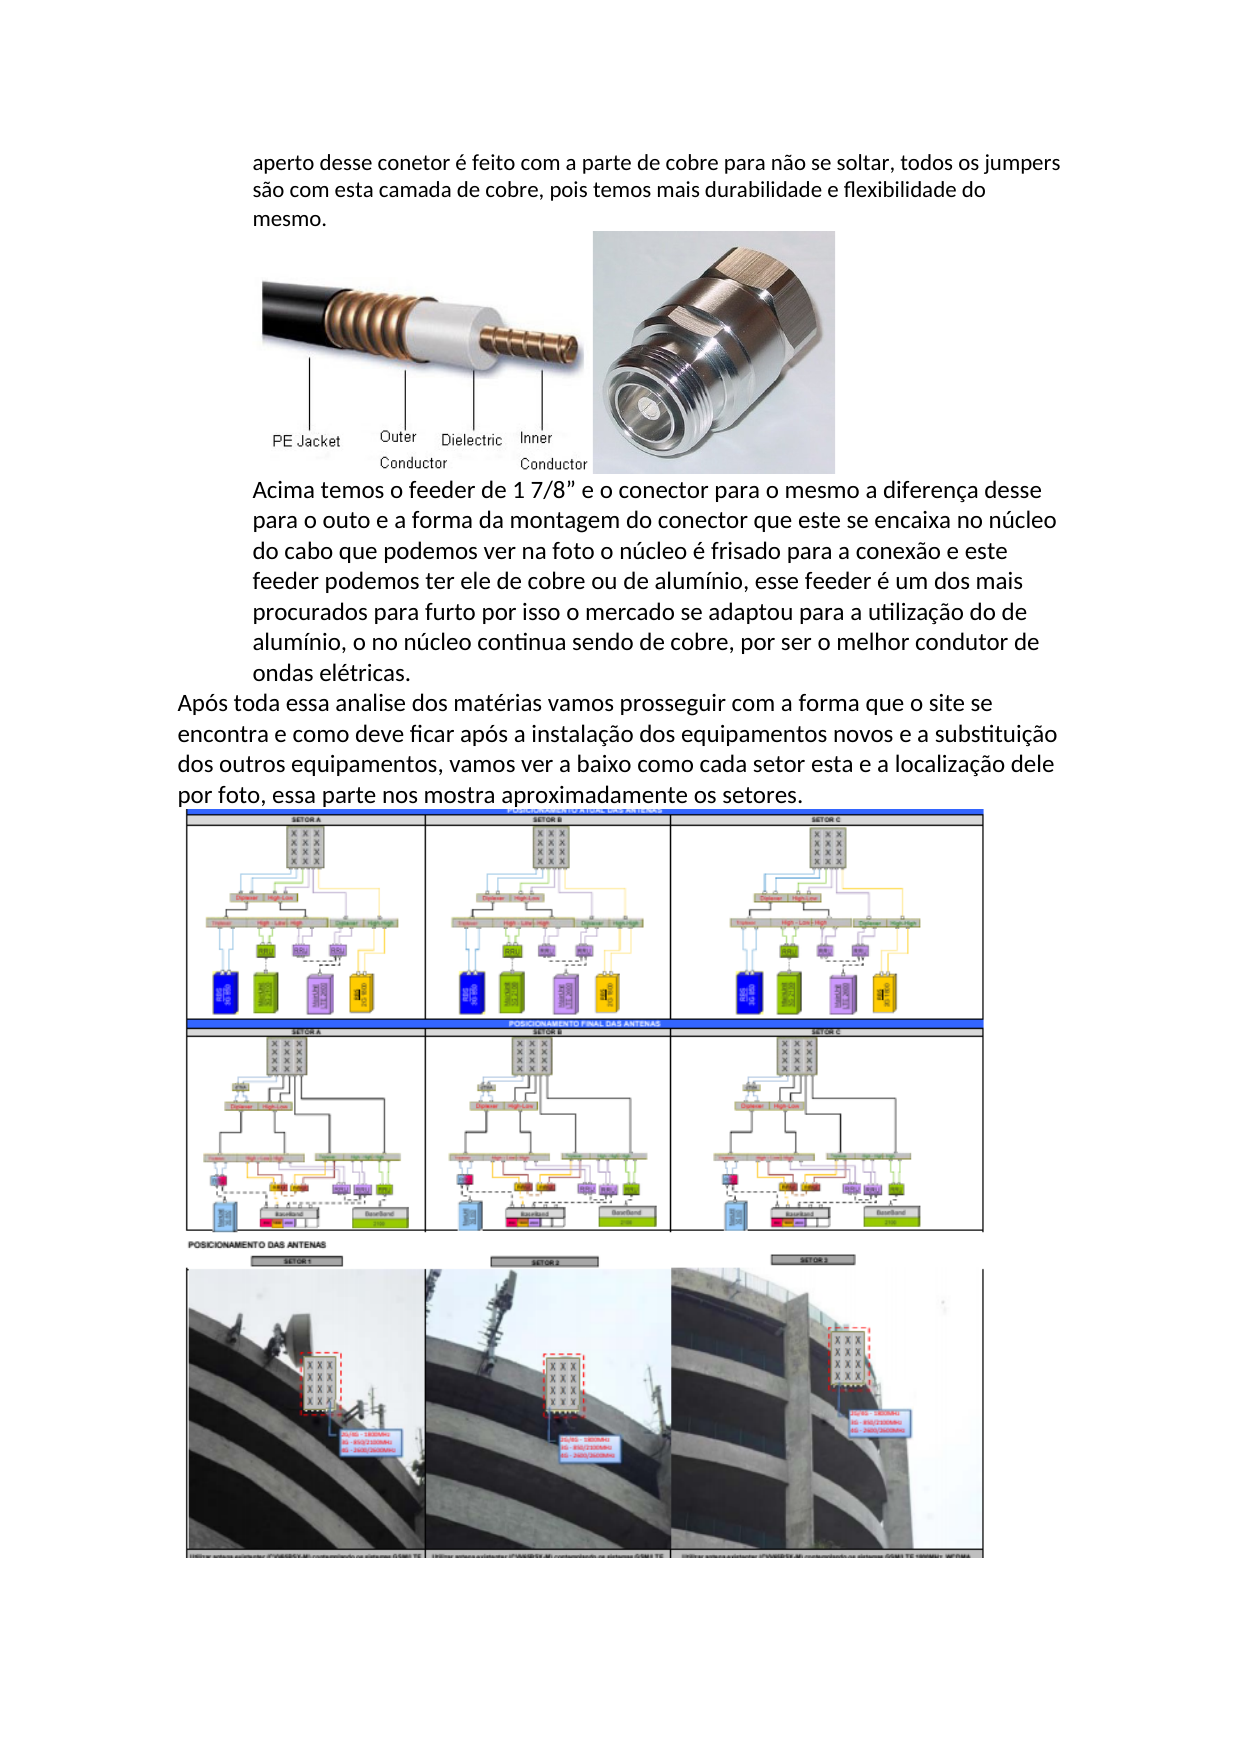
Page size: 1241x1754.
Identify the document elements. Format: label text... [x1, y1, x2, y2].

list Acima temos o feeder de 1 7/8” e o conector para o mesmo a diferença desse para o outo e a forma da montagem do conector que este se encaixa no núcleo do cabo que podemos ver na foto o núcleo é frisado para a conexão e este feeder podemos ter ele de cobre ou de alumínio, esse feeder é um dos mais procurados para furto por isso o mercado se adaptou para a utilização do de alumínio, o no núcleo continua sendo de cobre, por ser o melhor condutor de ondas elétricas. [252, 474, 1063, 687]
picture [177, 809, 993, 1558]
picture [252, 231, 836, 474]
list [252, 148, 1063, 232]
